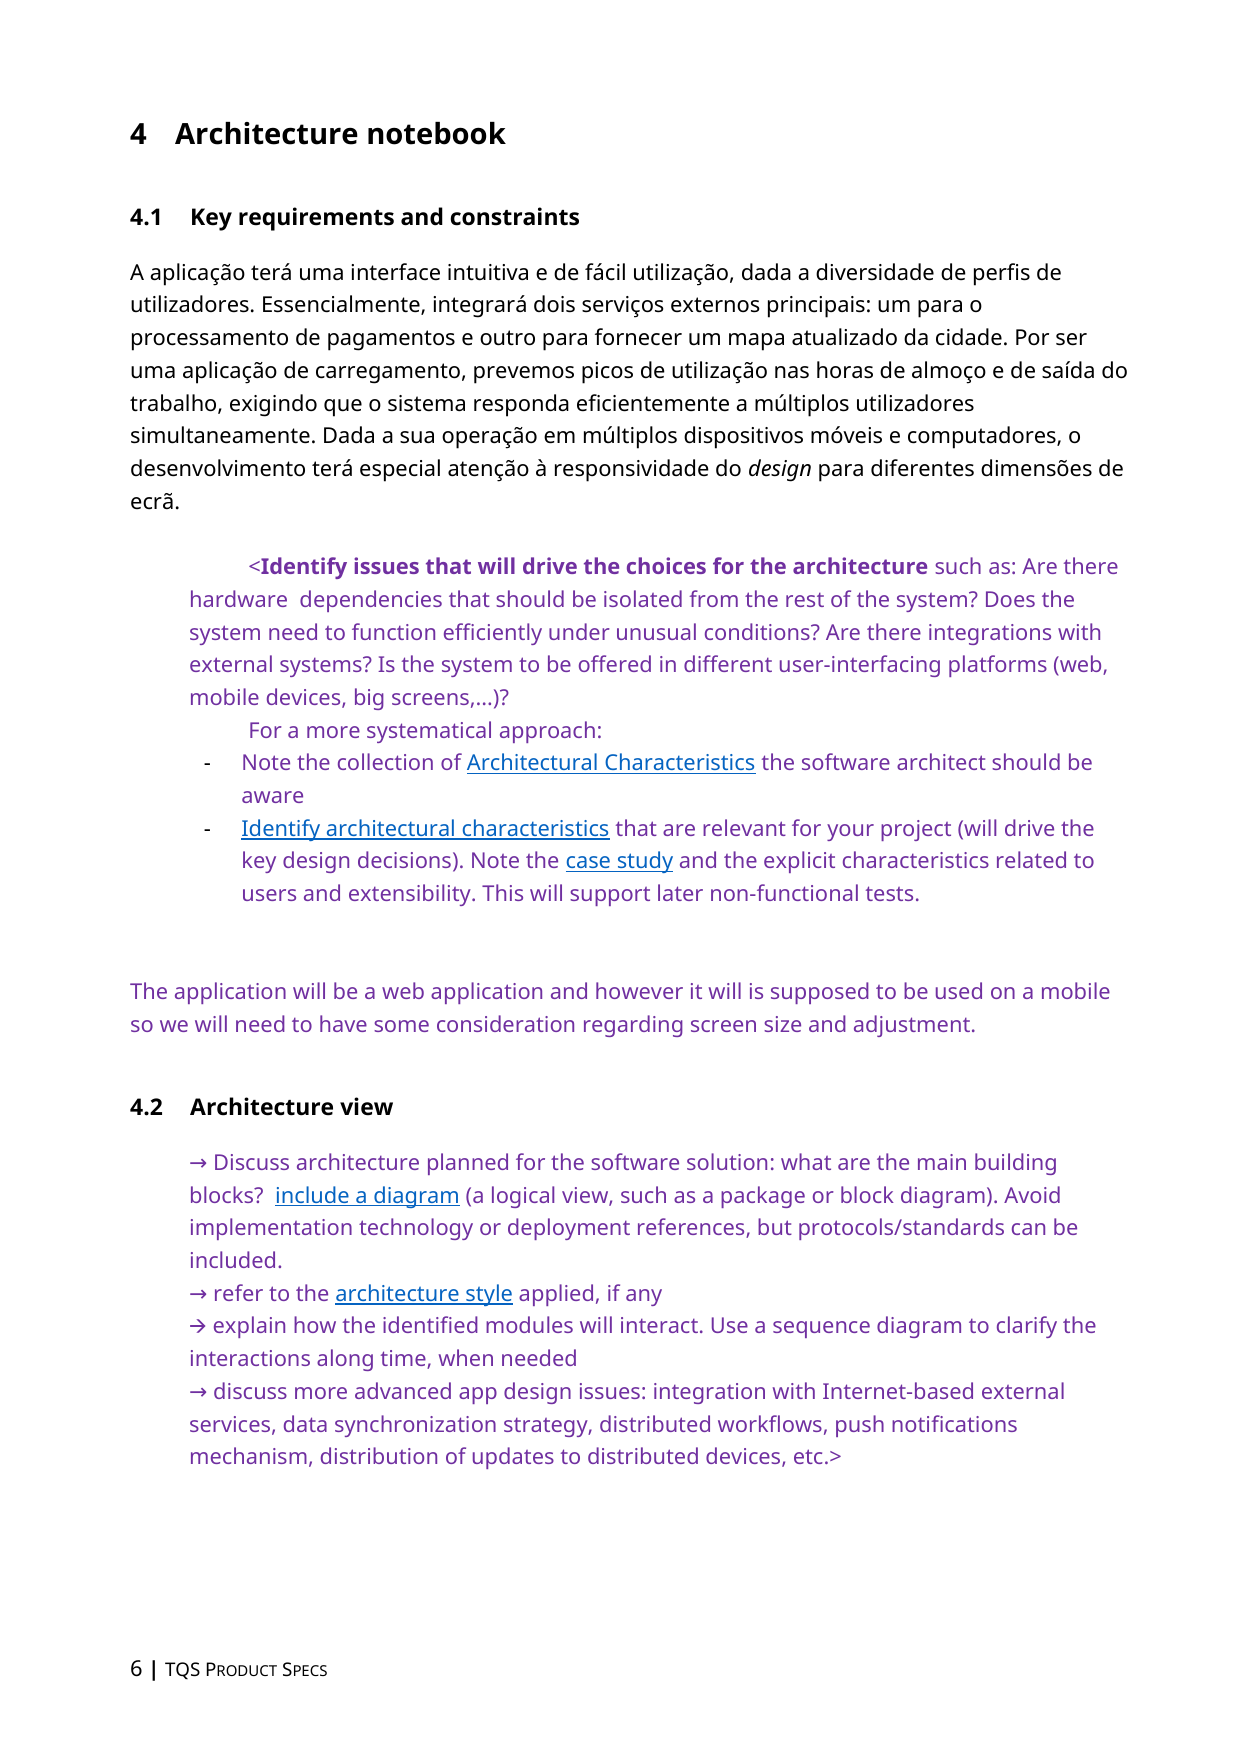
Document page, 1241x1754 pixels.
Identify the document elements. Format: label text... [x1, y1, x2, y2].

text 🡪 explain how the identified modules will interact. Use a sequence diagram to clarify the interactions along time, when needed [189, 1310, 1134, 1373]
subtitle Architecture notebook [130, 118, 1075, 151]
subtitle Architecture view [130, 1092, 1075, 1122]
text <Identify issues that will drive the choices for the architecture such as: Are there hardware dependencies that should be isolated from the rest of the system? Does the system need to function efficiently under unusual conditions? Are there integrations with external systems? Is the system to be offered in different user-interfacing platforms (web, mobile devices, big screens,…)? [189, 551, 1134, 712]
text A aplicação terá uma interface intuitiva e de fácil utilização, dada a diversidade de perfis de utilizadores. Essencialmente, integrará dois serviços externos principais: um para o processamento de pagamentos e outro para fornecer um mapa atualizado da cidade. Por ser uma aplicação de carregamento, prevemos picos de utilização nas horas de almoço e de saída do trabalho, exigindo que o sistema responda eficientemente a múltiplos utilizadores simultaneamente. Dada a sua operação em múltiplos dispositivos móveis e computadores, o desenvolvimento terá especial atenção à responsividade do design para diferentes dimensões de ecrã. [130, 257, 1134, 515]
text → discuss more advanced app design issues: integration with Internet-based external services, data synchronization strategy, distributed workflows, push notifications mechanism, distribution of updates to distributed devices, etc.> [189, 1376, 1134, 1471]
text → Discuss architecture planned for the software solution: what are the main building blocks? include a diagram (a logical view, such as a package or block diagram). Avoid implementation technology or deployment references, but protocols/standards can be included. [189, 1147, 1134, 1275]
list Identify architectural characteristics that are relevant for your project (will drive the key design decisions). Note the case study and the explicit characteristics related to users and extensibility. This will support later non-functional tests. [204, 813, 1134, 908]
text For a more systematical approach: [189, 714, 1134, 744]
subtitle Key requirements and constraints [130, 201, 1075, 232]
text → refer to the architecture style applied, if any [189, 1278, 1134, 1307]
text The application will be a web application and however it will is supposed to be used on a mobile so we will need to have some consideration regarding screen size and adjustment. [130, 976, 1134, 1039]
list Note the collection of Architectural Characteristics the software architect should be aware [204, 747, 1134, 810]
